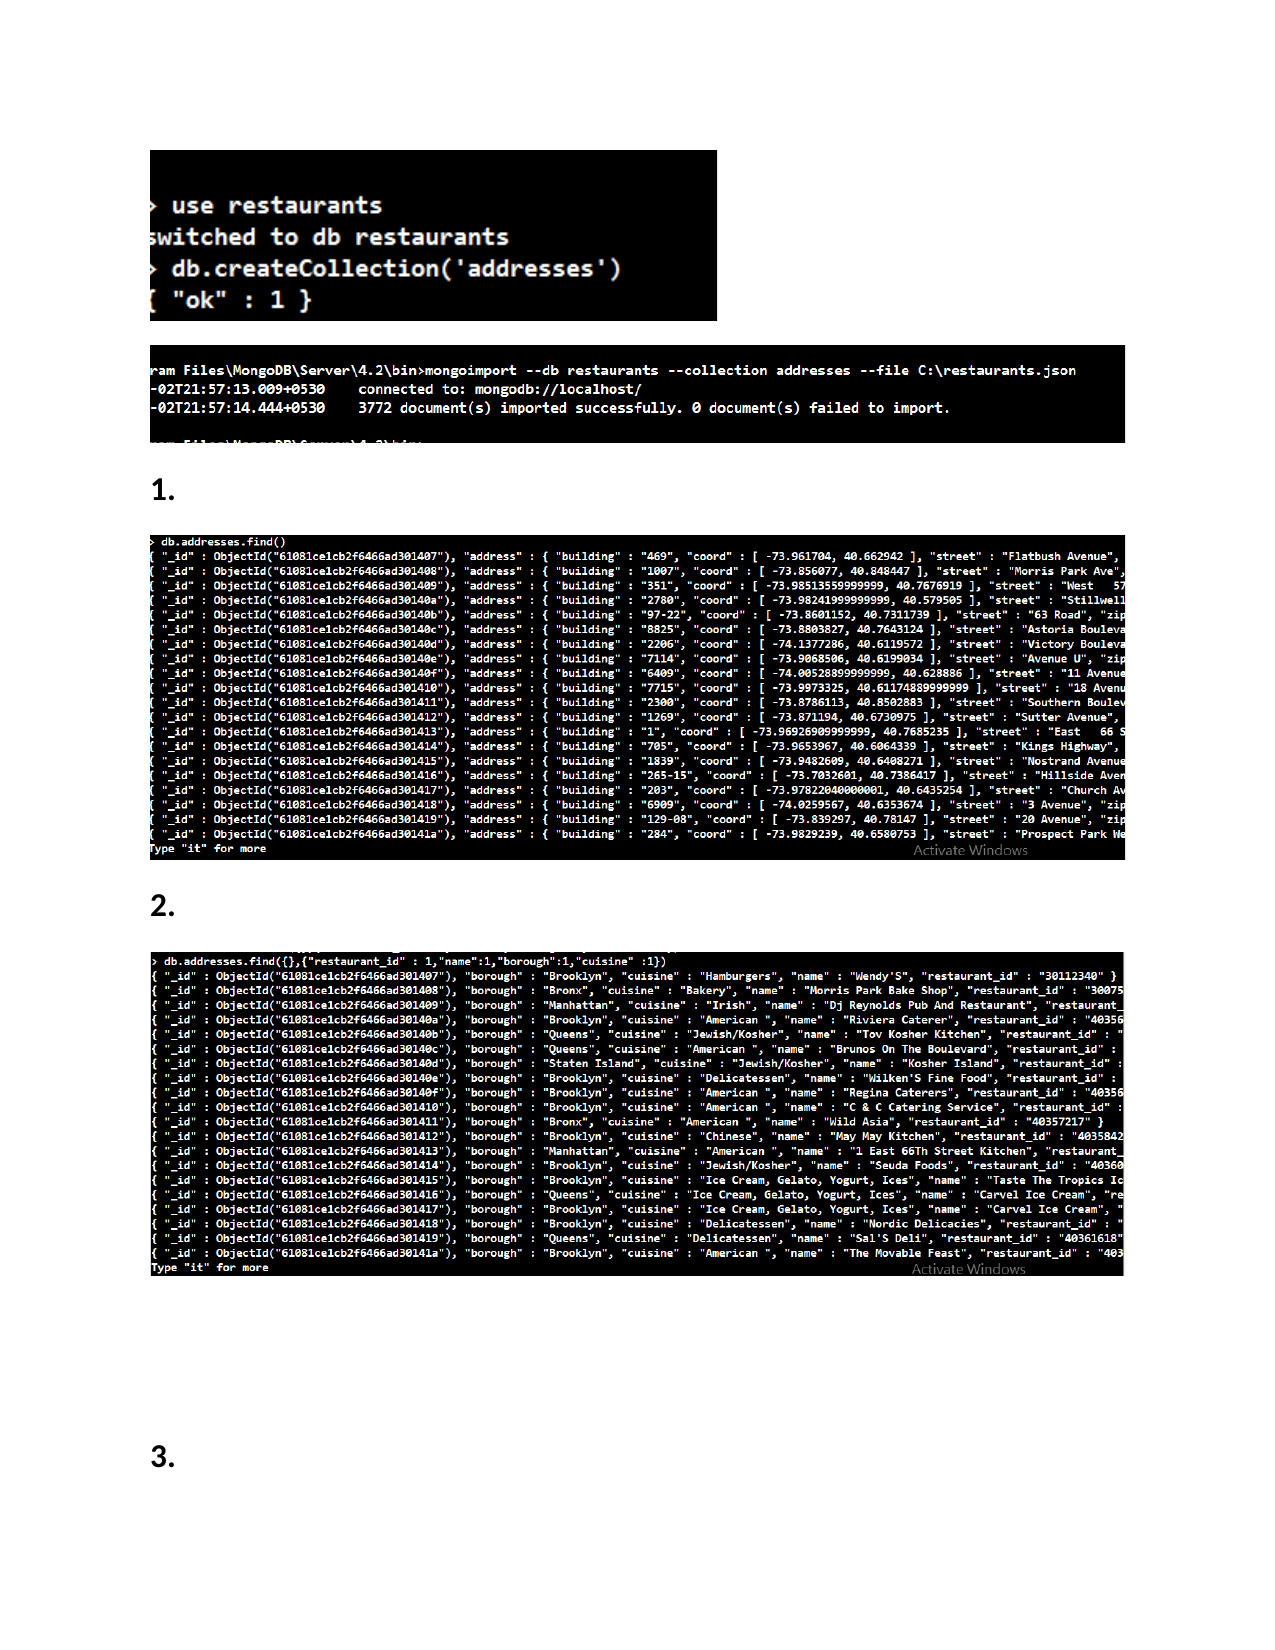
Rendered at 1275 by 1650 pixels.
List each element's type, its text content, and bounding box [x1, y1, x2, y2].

picture [150, 345, 1125, 443]
picture [150, 952, 1125, 1276]
text 3. [150, 1435, 1125, 1476]
text 2. [150, 884, 1125, 925]
text 1. [150, 468, 1125, 508]
picture [150, 150, 718, 321]
picture [150, 535, 1125, 860]
